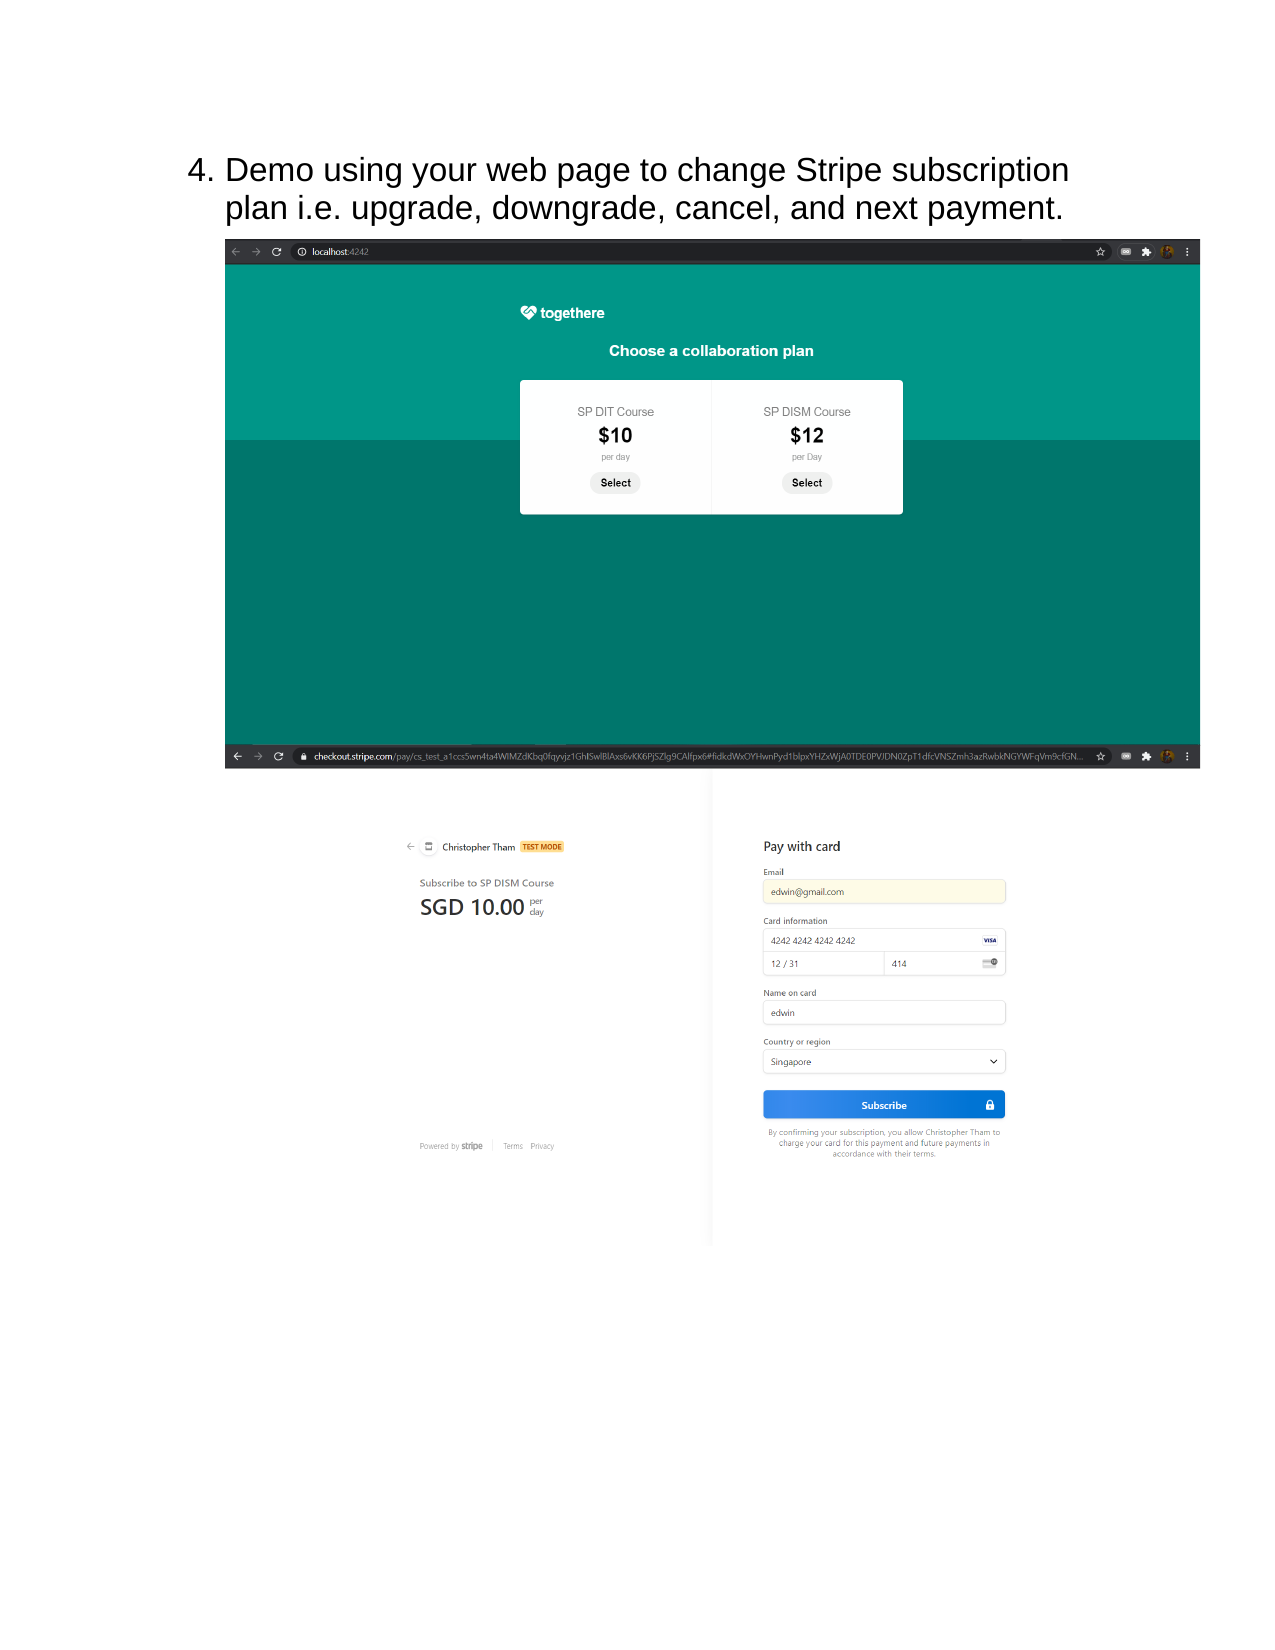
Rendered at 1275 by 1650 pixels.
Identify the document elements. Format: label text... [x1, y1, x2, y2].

subtitle Demo using your web page to change Stripe subscription plan i.e. upgrade, downgrade, cancel, and next payment. [187, 150, 1125, 227]
picture [225, 239, 1200, 1246]
